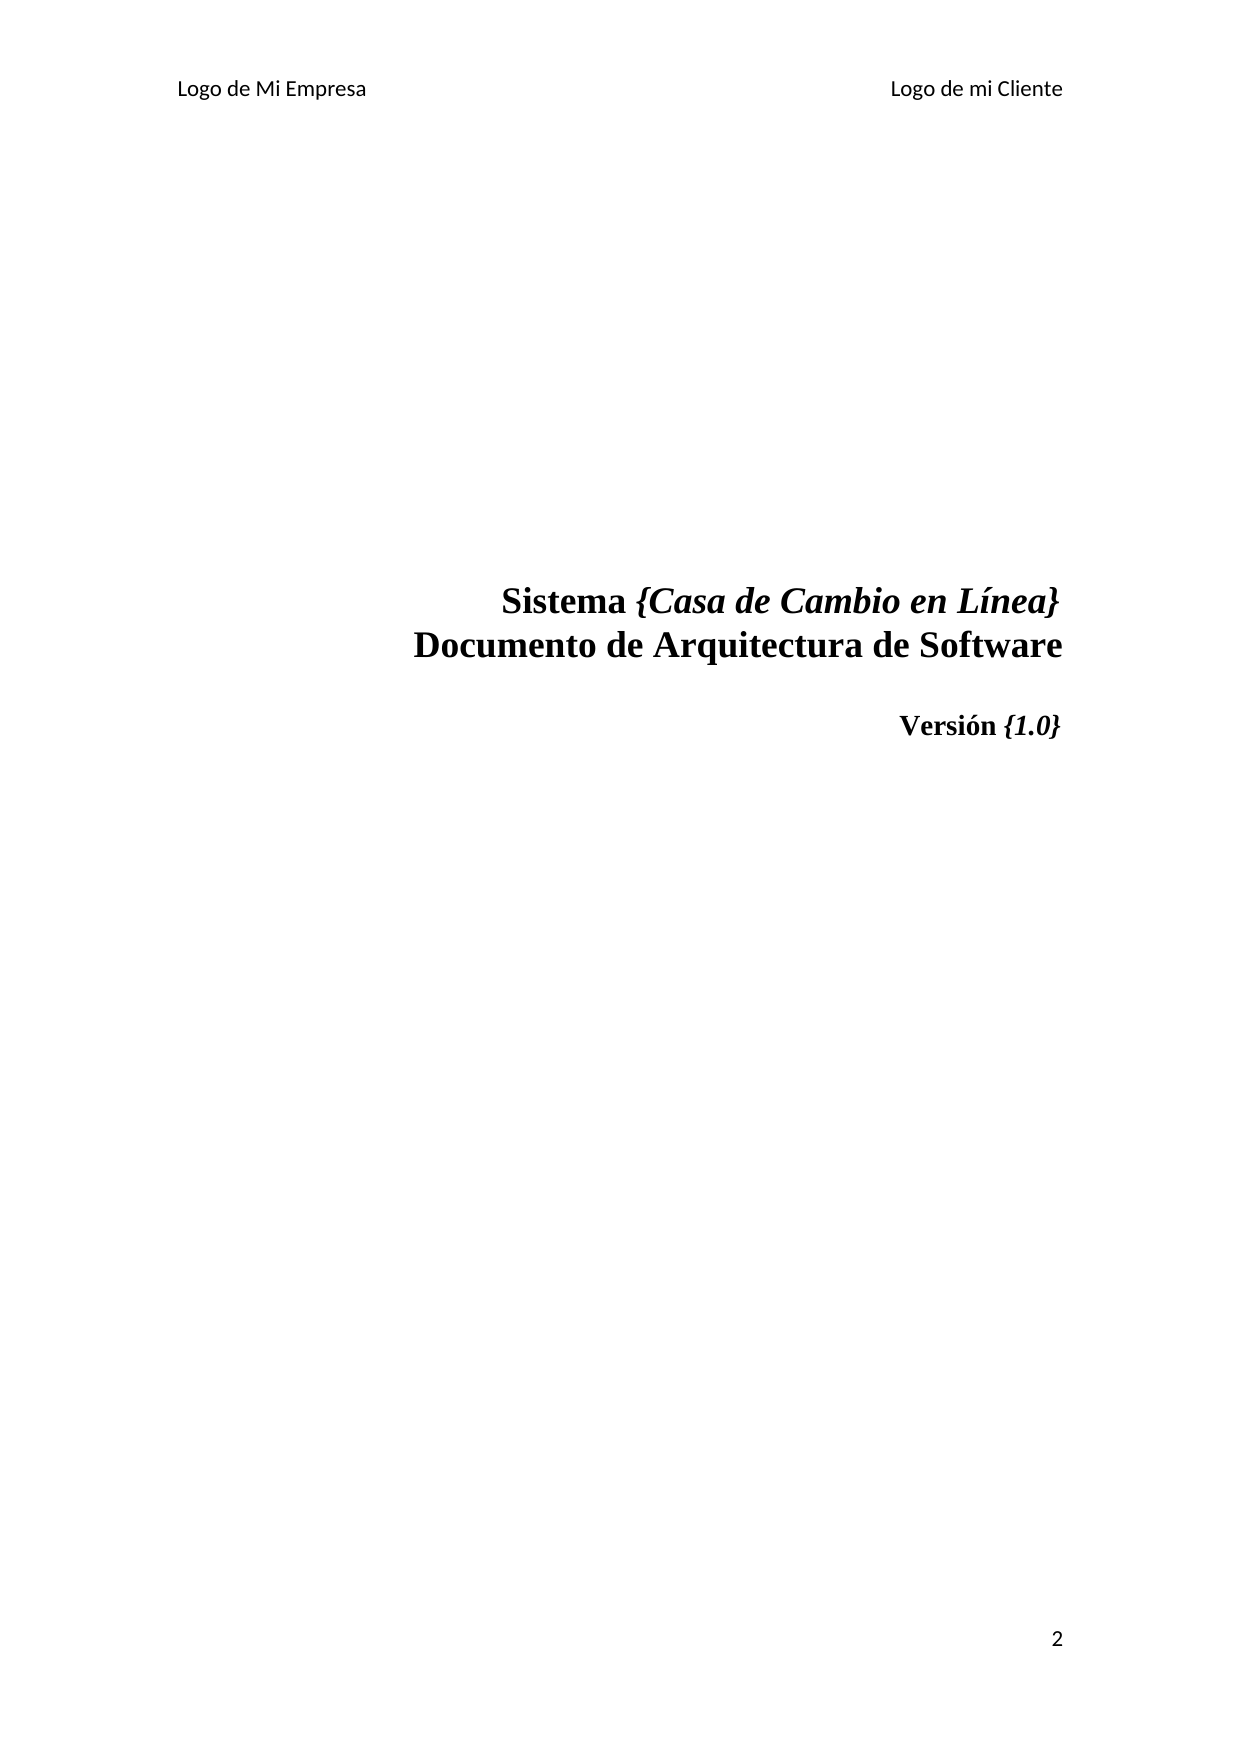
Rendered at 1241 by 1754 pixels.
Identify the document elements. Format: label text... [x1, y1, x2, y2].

title Sistema {Casa de Cambio en Línea} [177, 579, 1063, 622]
title Versión {1.0} [177, 708, 1063, 742]
title Documento de Arquitectura de Software [177, 622, 1063, 665]
